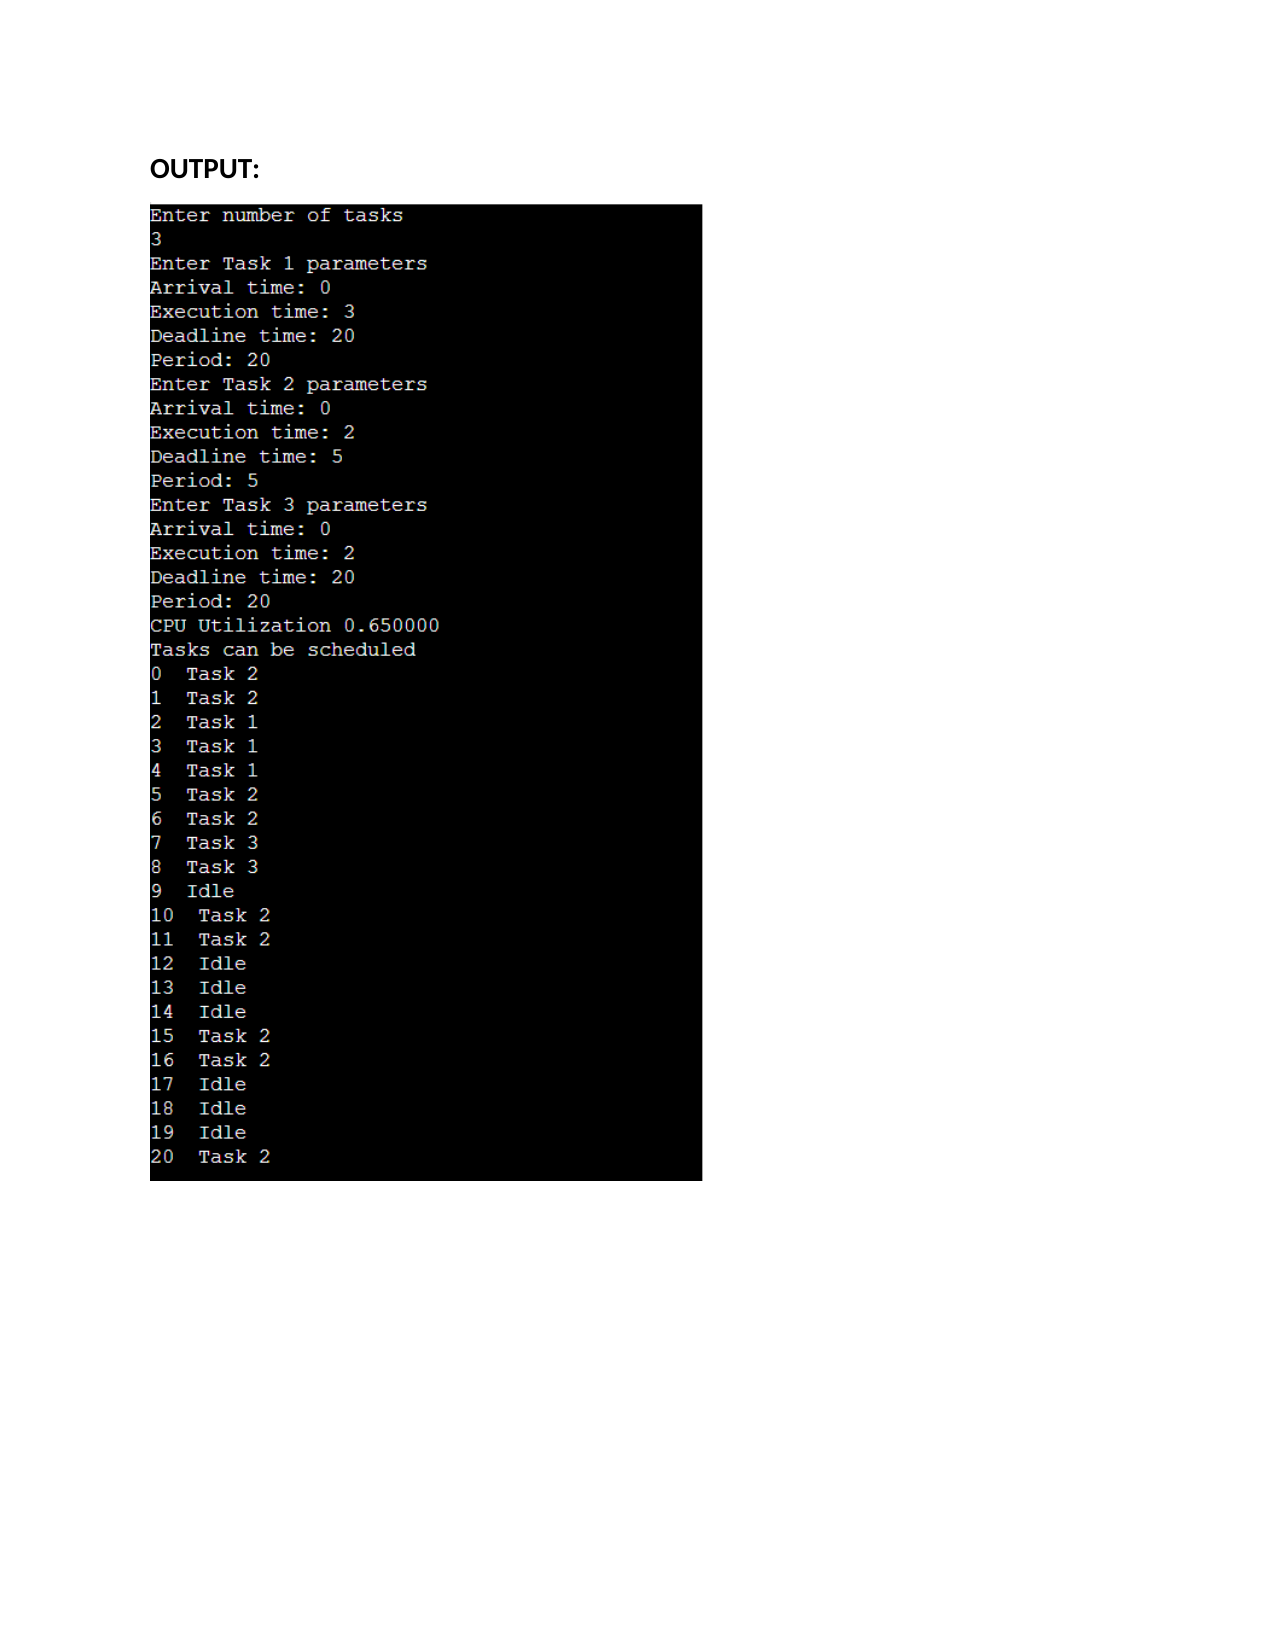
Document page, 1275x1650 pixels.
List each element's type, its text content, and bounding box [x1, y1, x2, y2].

text OUTPUT: [150, 150, 1125, 186]
picture [150, 202, 703, 1181]
